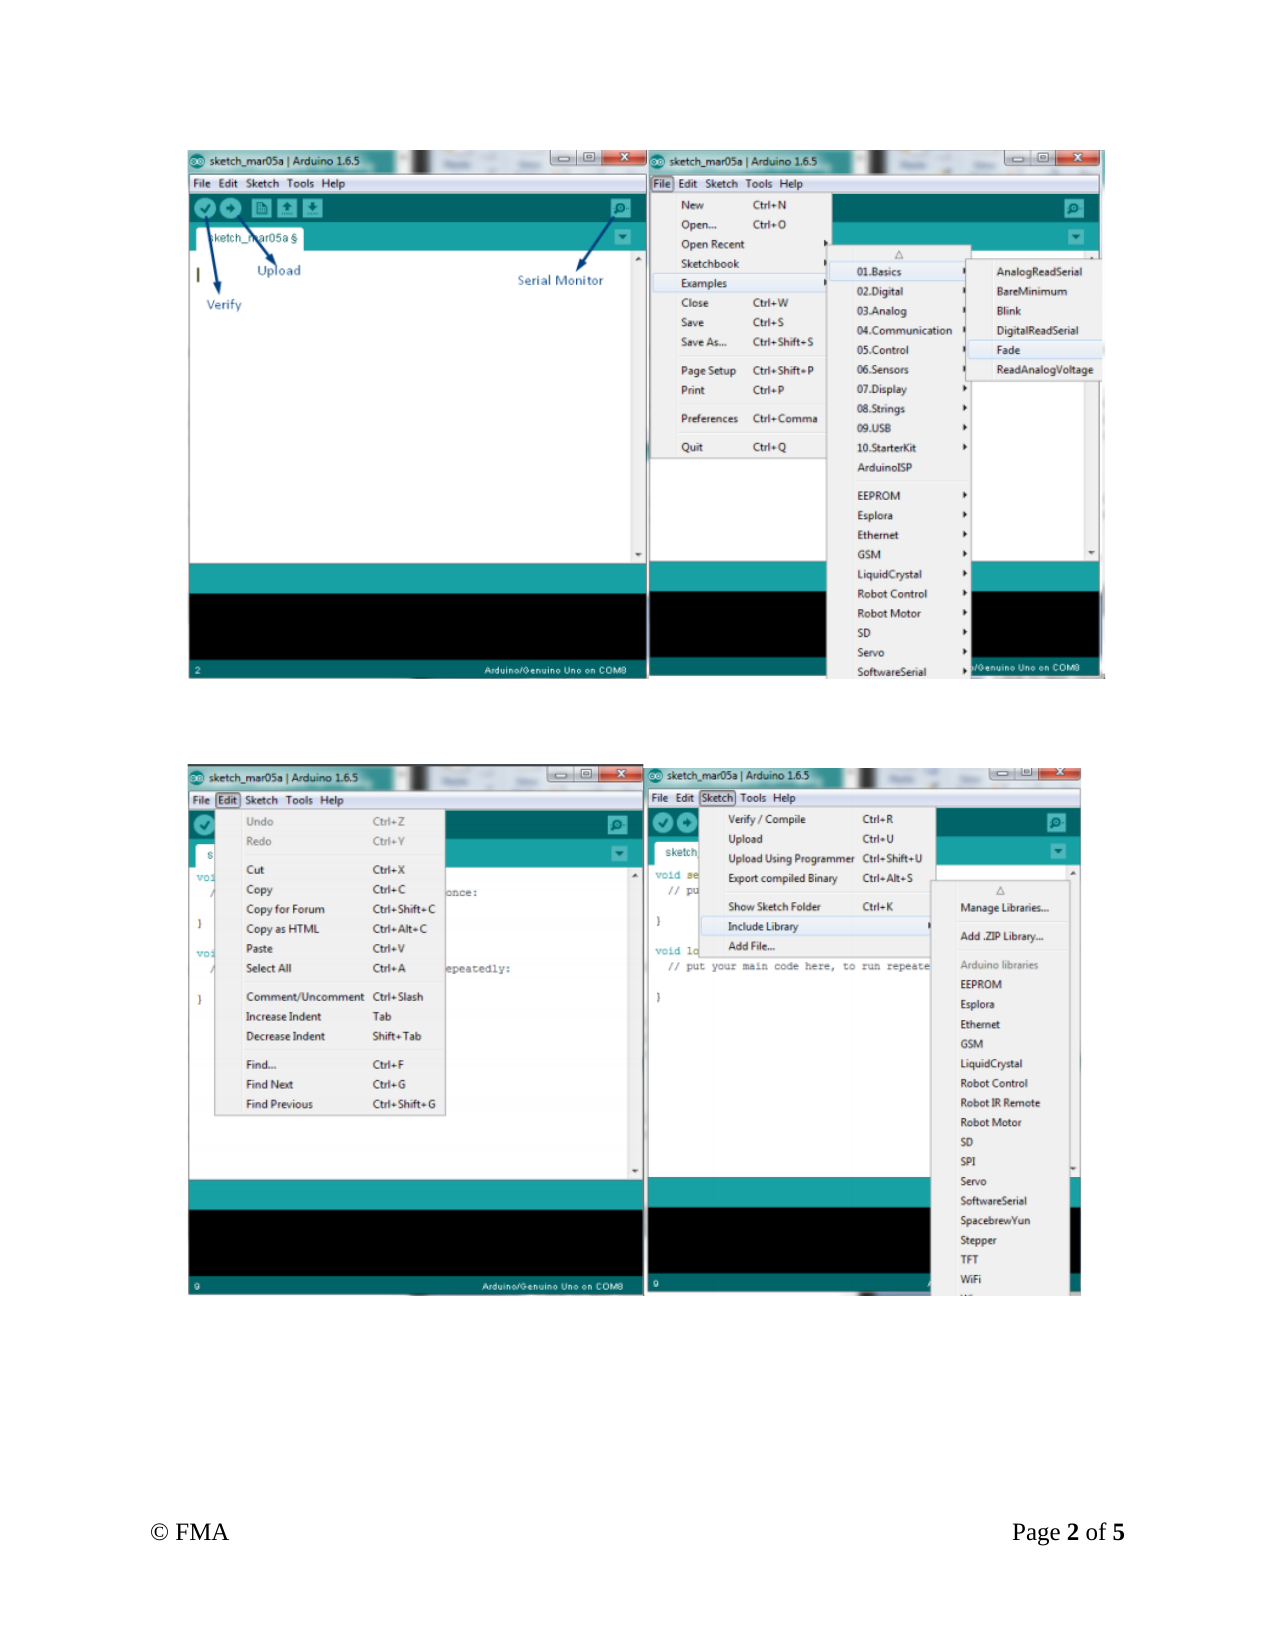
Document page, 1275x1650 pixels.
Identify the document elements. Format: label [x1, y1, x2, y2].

picture [187, 150, 1106, 679]
picture [187, 764, 1082, 1296]
